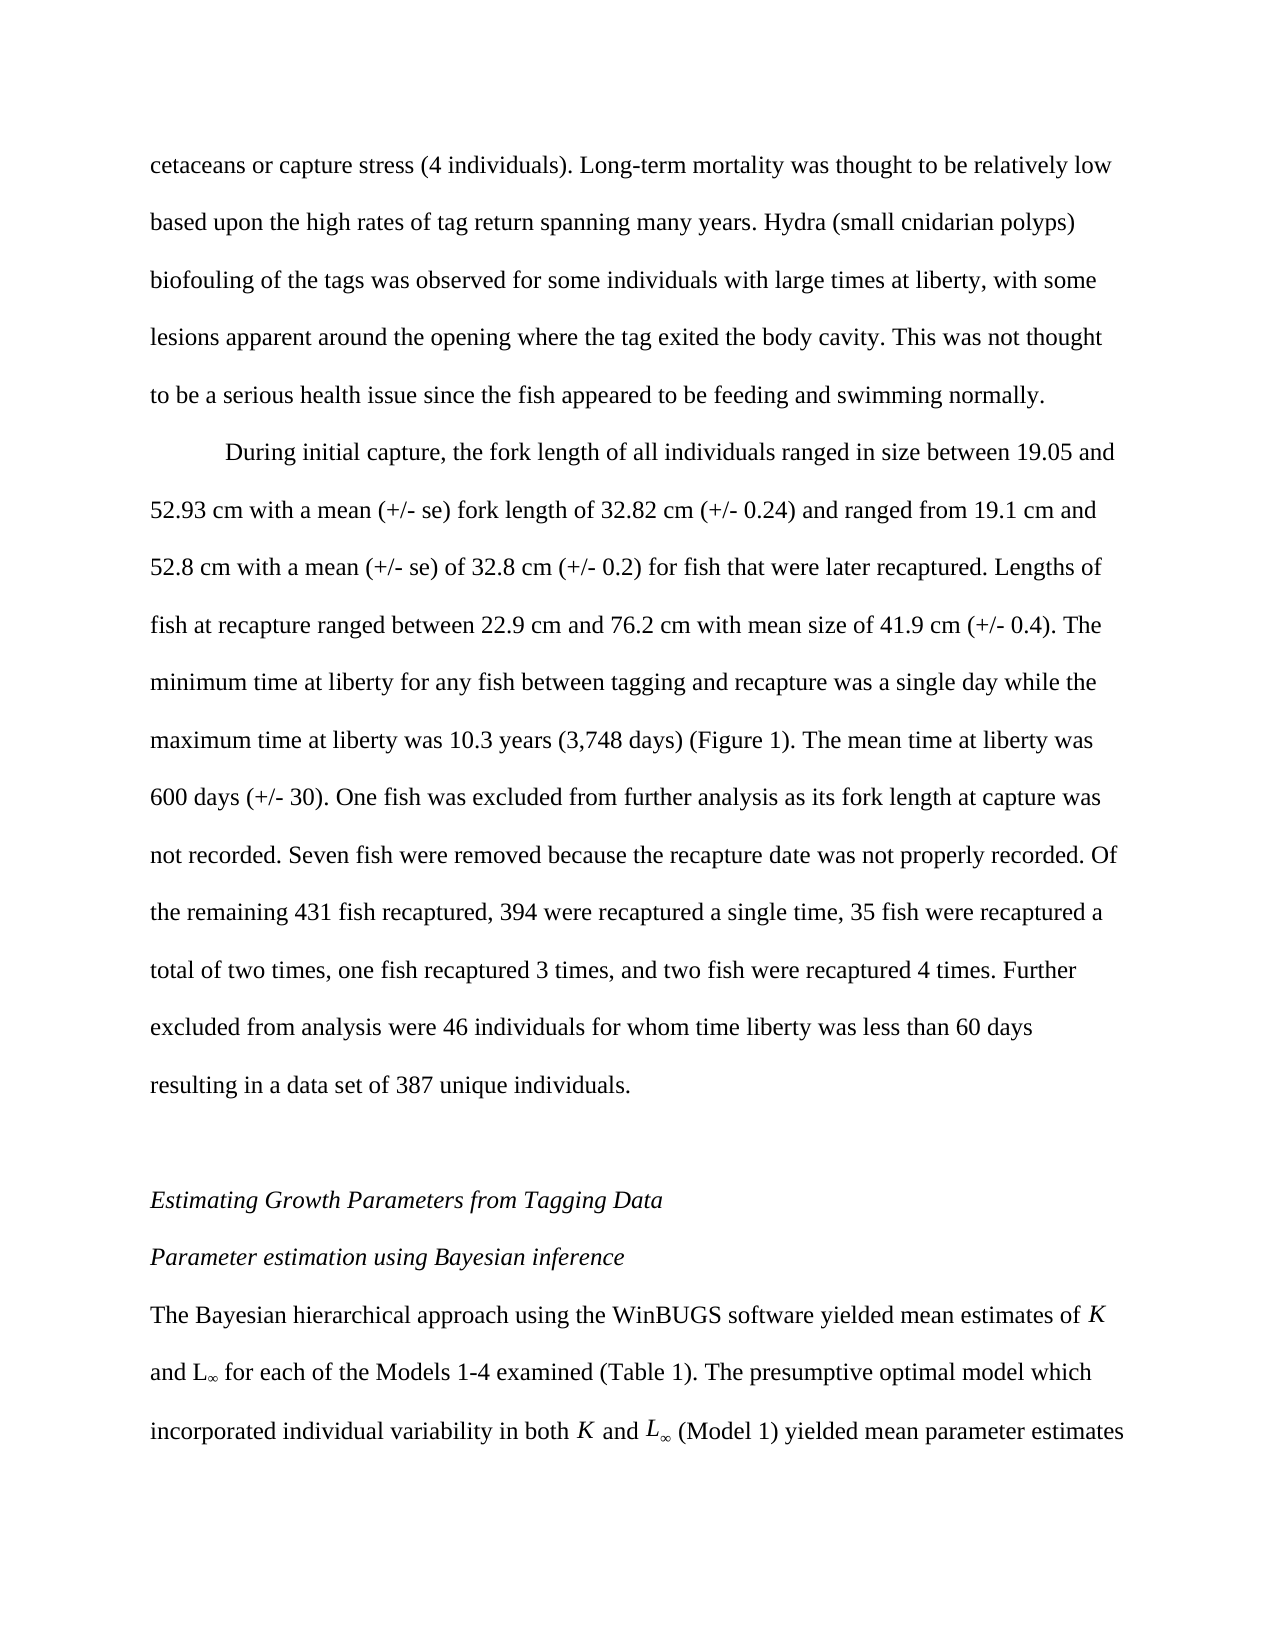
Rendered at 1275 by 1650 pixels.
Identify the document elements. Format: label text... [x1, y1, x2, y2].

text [150, 150, 1125, 409]
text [150, 1300, 1125, 1446]
text Estimating Growth Parameters from Tagging Data [150, 1185, 1125, 1214]
text Parameter estimation using Bayesian inference [150, 1242, 1125, 1271]
text During initial capture, the fork length of all individuals ranged in size between 19.05 and 52.93 cm with a mean (+/- se) fork length of 32.82 cm (+/- 0.24) and ranged from 19.1 cm and 52.8 cm with a mean (+/- se) of 32.8 cm (+/- 0.2) for fish that were later recaptured. Lengths of fish at recapture ranged between 22.9 cm and 76.2 cm with mean size of 41.9 cm (+/- 0.4). The minimum time at liberty for any fish between tagging and recapture was a single day while the maximum time at liberty was 10.3 years (3,748 days) (Figure 1). The mean time at liberty was 600 days (+/- 30). One fish was excluded from further analysis as its fork length at capture was not recorded. Seven fish were removed because the recapture date was not properly recorded. Of the remaining 431 fish recaptured, 394 were recaptured a single time, 35 fish were recaptured a total of two times, one fish recaptured 3 times, and two fish were recaptured 4 times. Further excluded from analysis were 46 individuals for whom time liberty was less than 60 days resulting in a data set of 387 unique individuals. [150, 437, 1125, 1099]
